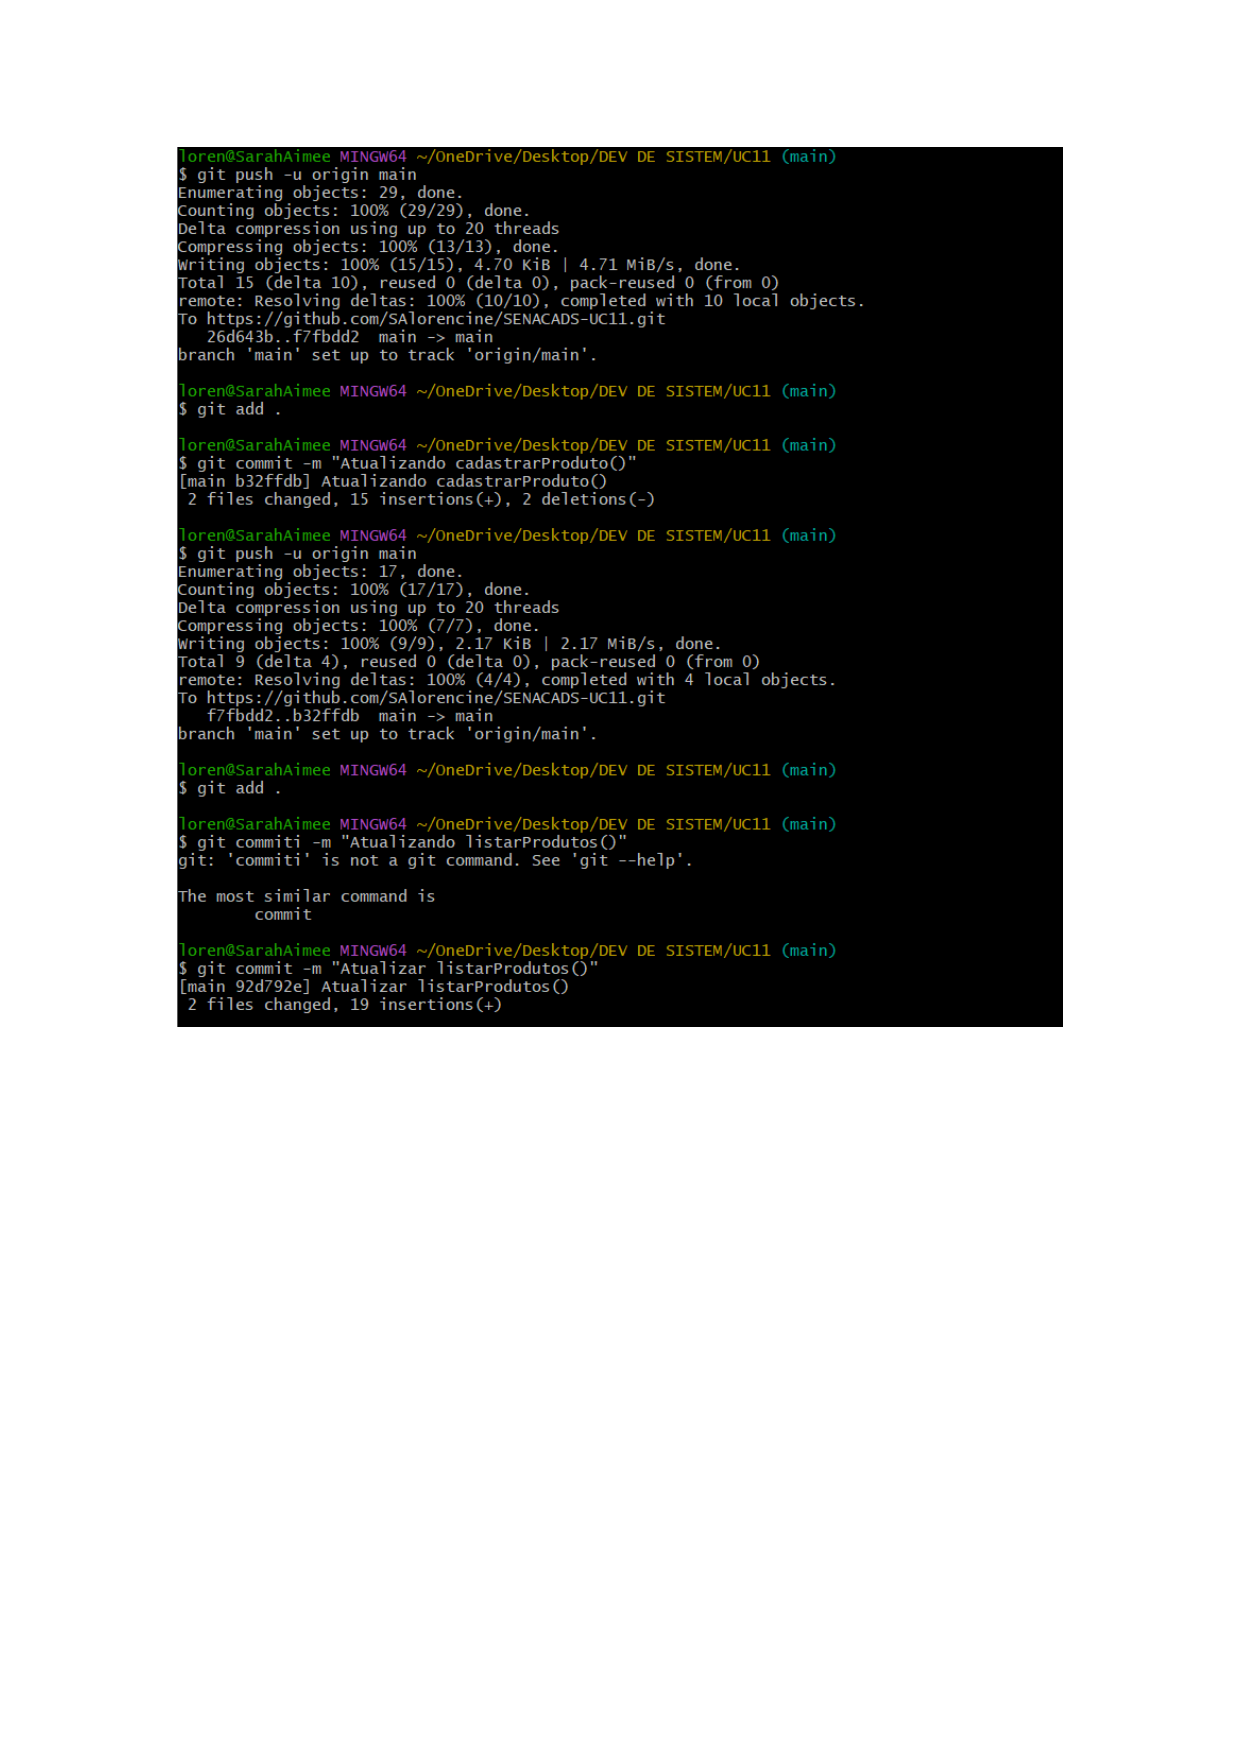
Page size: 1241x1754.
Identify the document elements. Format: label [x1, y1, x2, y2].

picture [177, 147, 1063, 1027]
